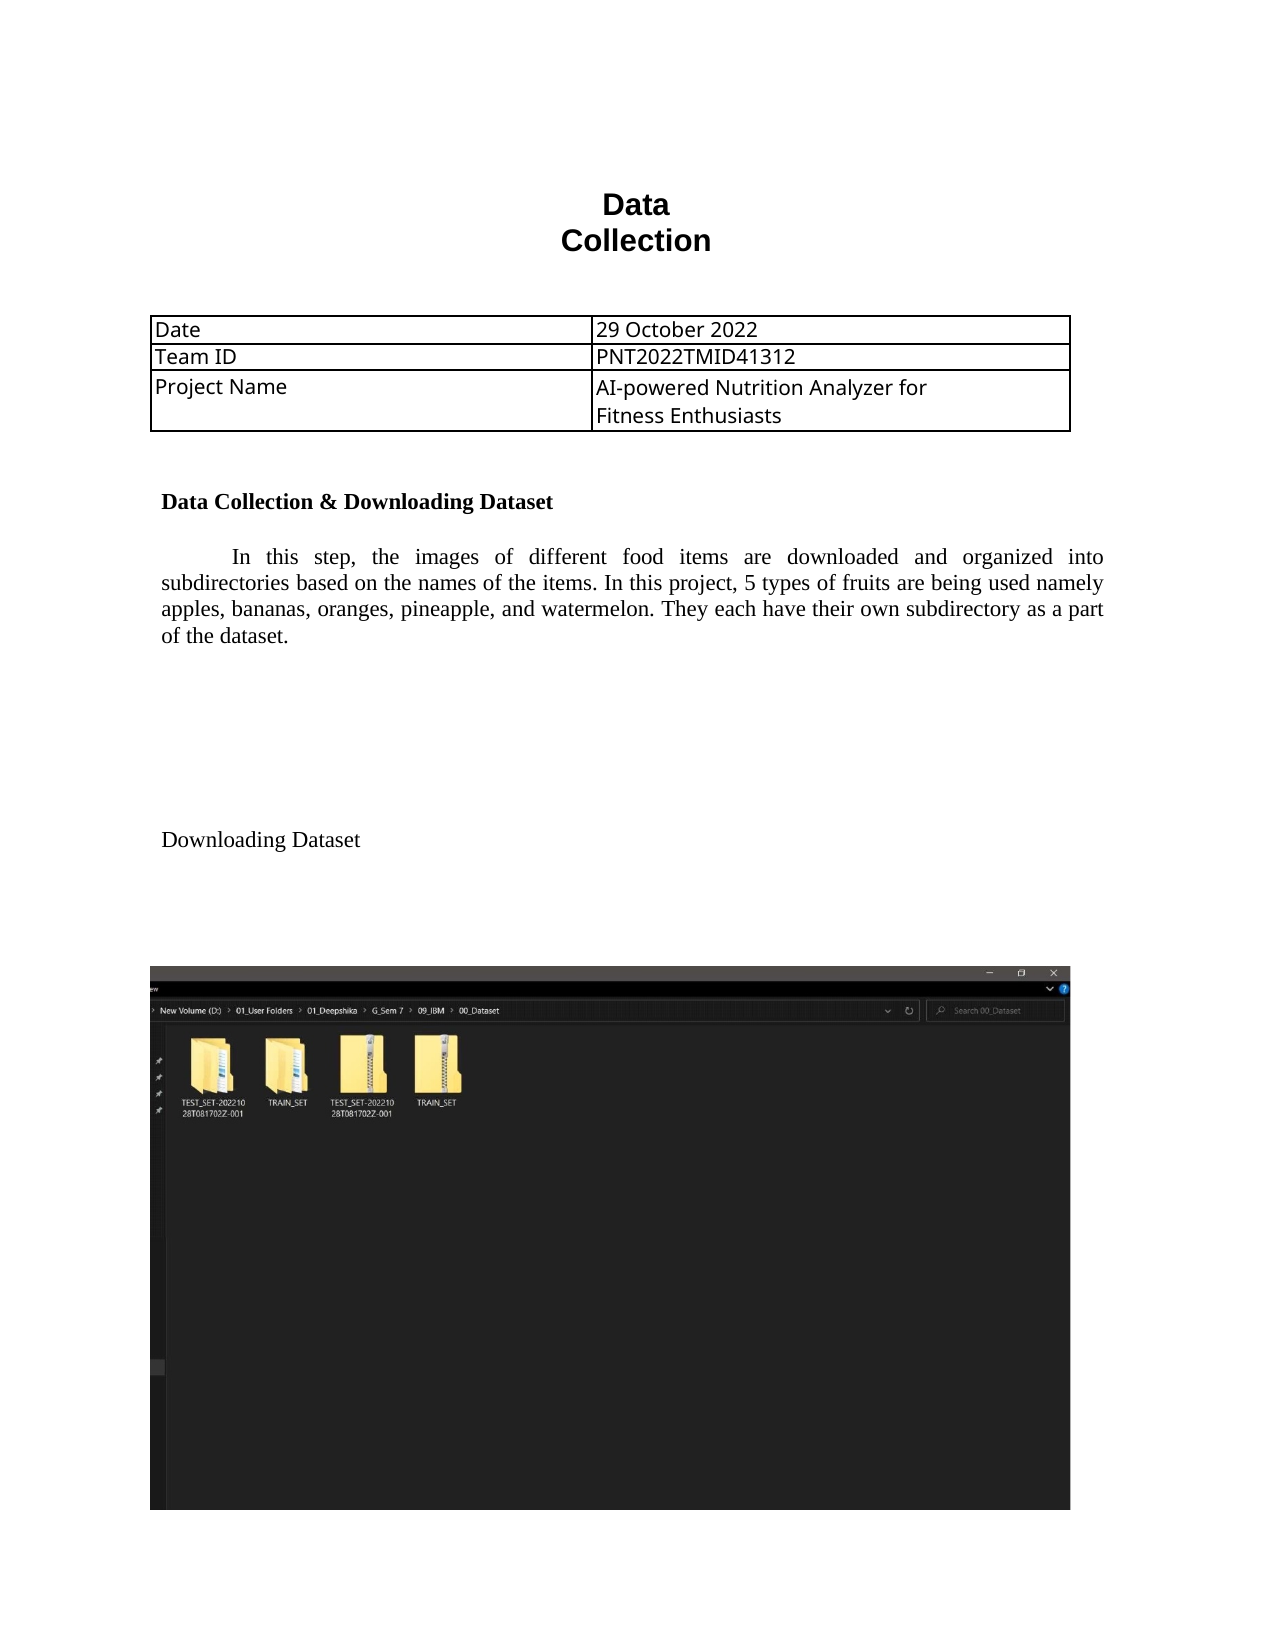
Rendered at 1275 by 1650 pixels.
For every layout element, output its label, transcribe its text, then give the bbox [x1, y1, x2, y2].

text Downloading Dataset [161, 826, 1114, 853]
table_cell PNT2022TMID41312 [593, 345, 1069, 369]
table_cell AI-powered Nutrition Analyzer for Fitness Enthusiasts [593, 371, 1069, 430]
table_header 29 October 2022 [593, 317, 1069, 342]
table_cell Project Name [152, 371, 591, 430]
picture [150, 966, 1071, 1510]
text In this step, the images of different food items are downloaded and organized into subdirectories based on the names of the items. In this project, 5 types of fruits are being used namely apples, bananas, oranges, pineapple, and watermelon. They each have their own subdirectory as a part of the dataset. [161, 543, 1104, 648]
table_header Date [152, 317, 591, 342]
text Data Collection & Downloading Dataset [161, 488, 1114, 514]
table_cell Team ID [152, 345, 591, 369]
title Data Collection [559, 187, 712, 257]
